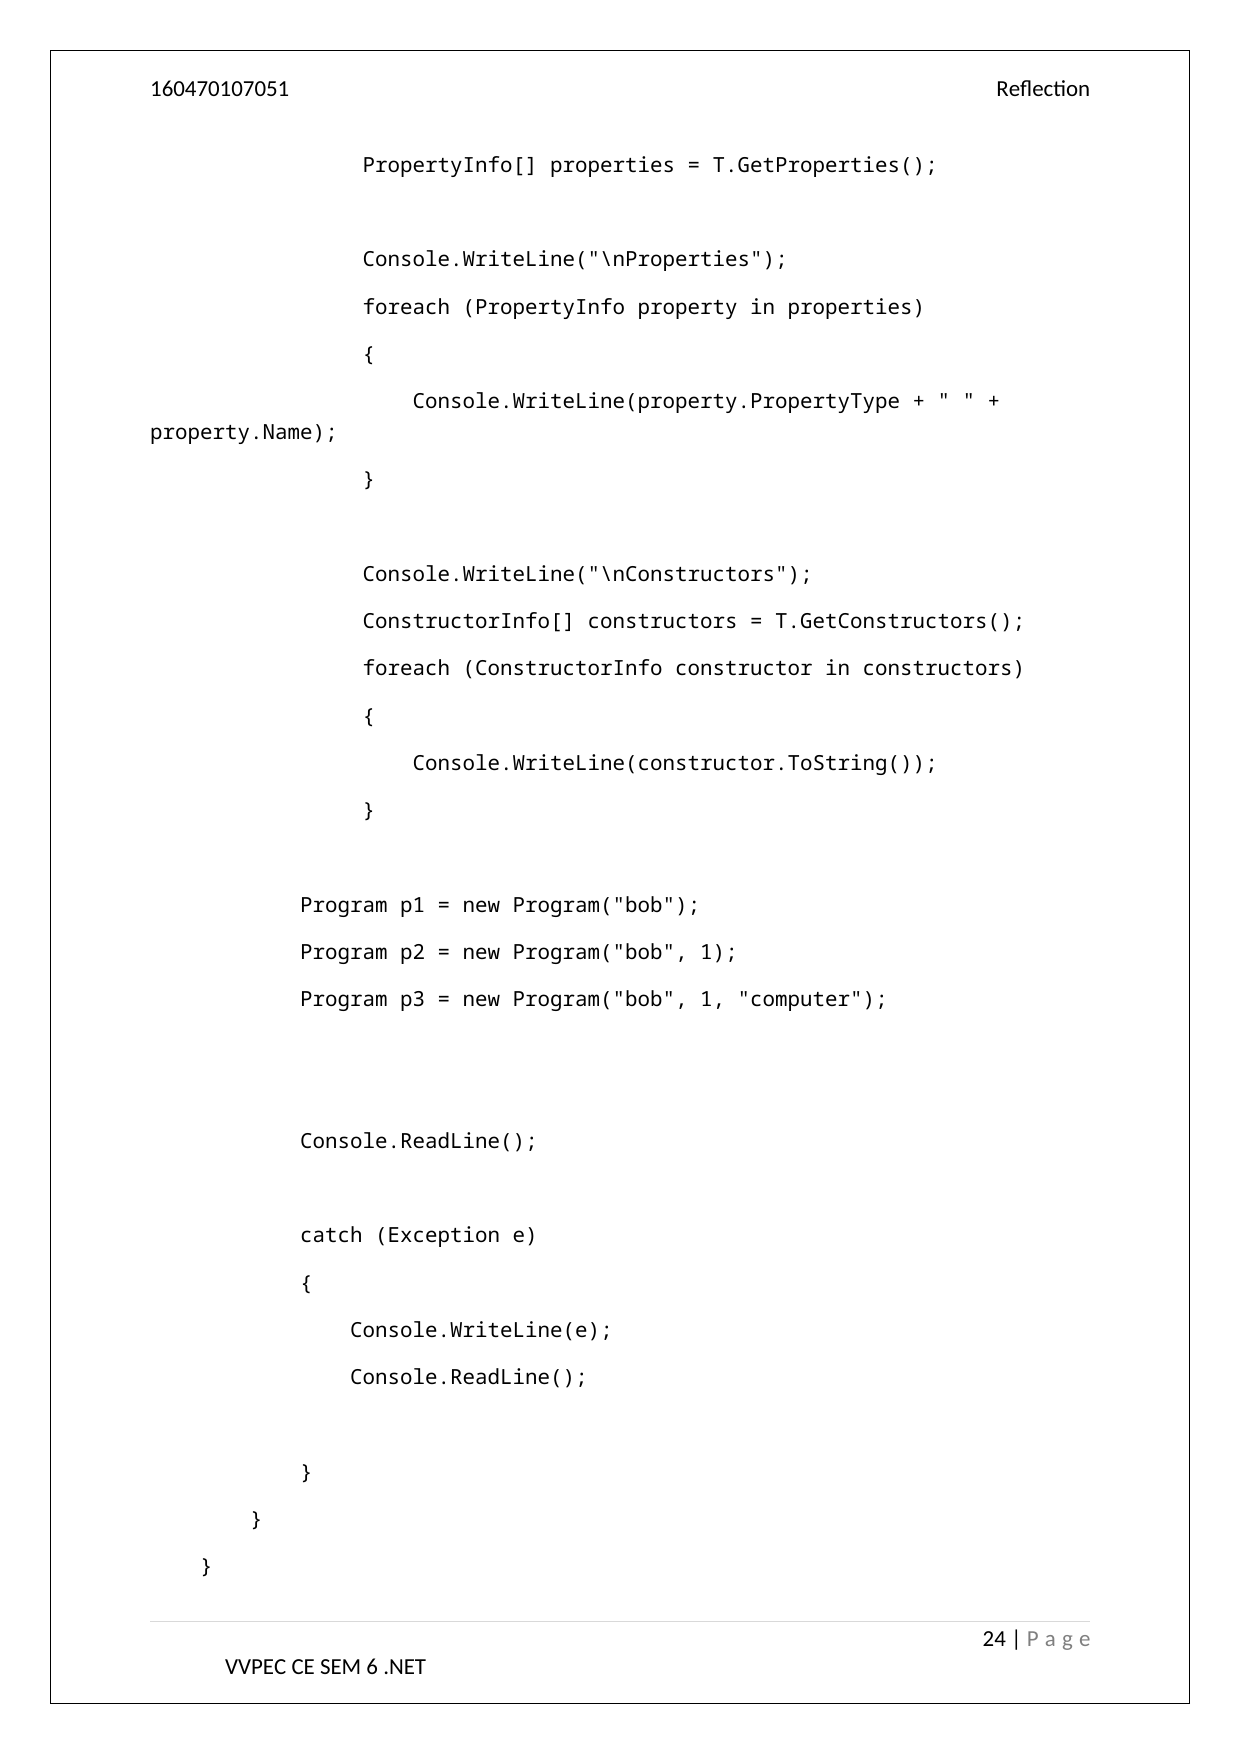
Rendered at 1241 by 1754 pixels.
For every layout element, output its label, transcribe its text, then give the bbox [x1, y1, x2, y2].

text } [150, 1552, 1090, 1580]
text Program p1 = new Program("bob"); [150, 890, 1090, 918]
text Console.WriteLine("\nConstructors"); [150, 559, 1090, 587]
text Program p3 = new Program("bob", 1, "computer"); [150, 984, 1090, 1013]
text } [150, 1504, 1090, 1533]
text Console.WriteLine(e); [150, 1315, 1090, 1344]
text } [150, 1457, 1090, 1486]
text { [150, 1268, 1090, 1296]
text PropertyInfo[] properties = T.GetProperties(); [150, 150, 1090, 178]
text { [150, 339, 1090, 368]
text Console.WriteLine(constructor.ToString()); [150, 748, 1090, 777]
text foreach (PropertyInfo property in properties) [150, 292, 1090, 320]
text catch (Exception e) [150, 1221, 1090, 1249]
text Console.WriteLine(property.PropertyType + " " + property.Name); [150, 386, 1090, 446]
text Console.ReadLine(); [150, 1126, 1090, 1155]
text { [150, 701, 1090, 729]
text ConstructorInfo[] constructors = T.GetConstructors(); [150, 606, 1090, 635]
text } [150, 795, 1090, 824]
text Console.WriteLine("\nProperties"); [150, 244, 1090, 273]
text foreach (ConstructorInfo constructor in constructors) [150, 653, 1090, 682]
text Console.ReadLine(); [150, 1362, 1090, 1391]
text Program p2 = new Program("bob", 1); [150, 937, 1090, 966]
text } [150, 464, 1090, 493]
